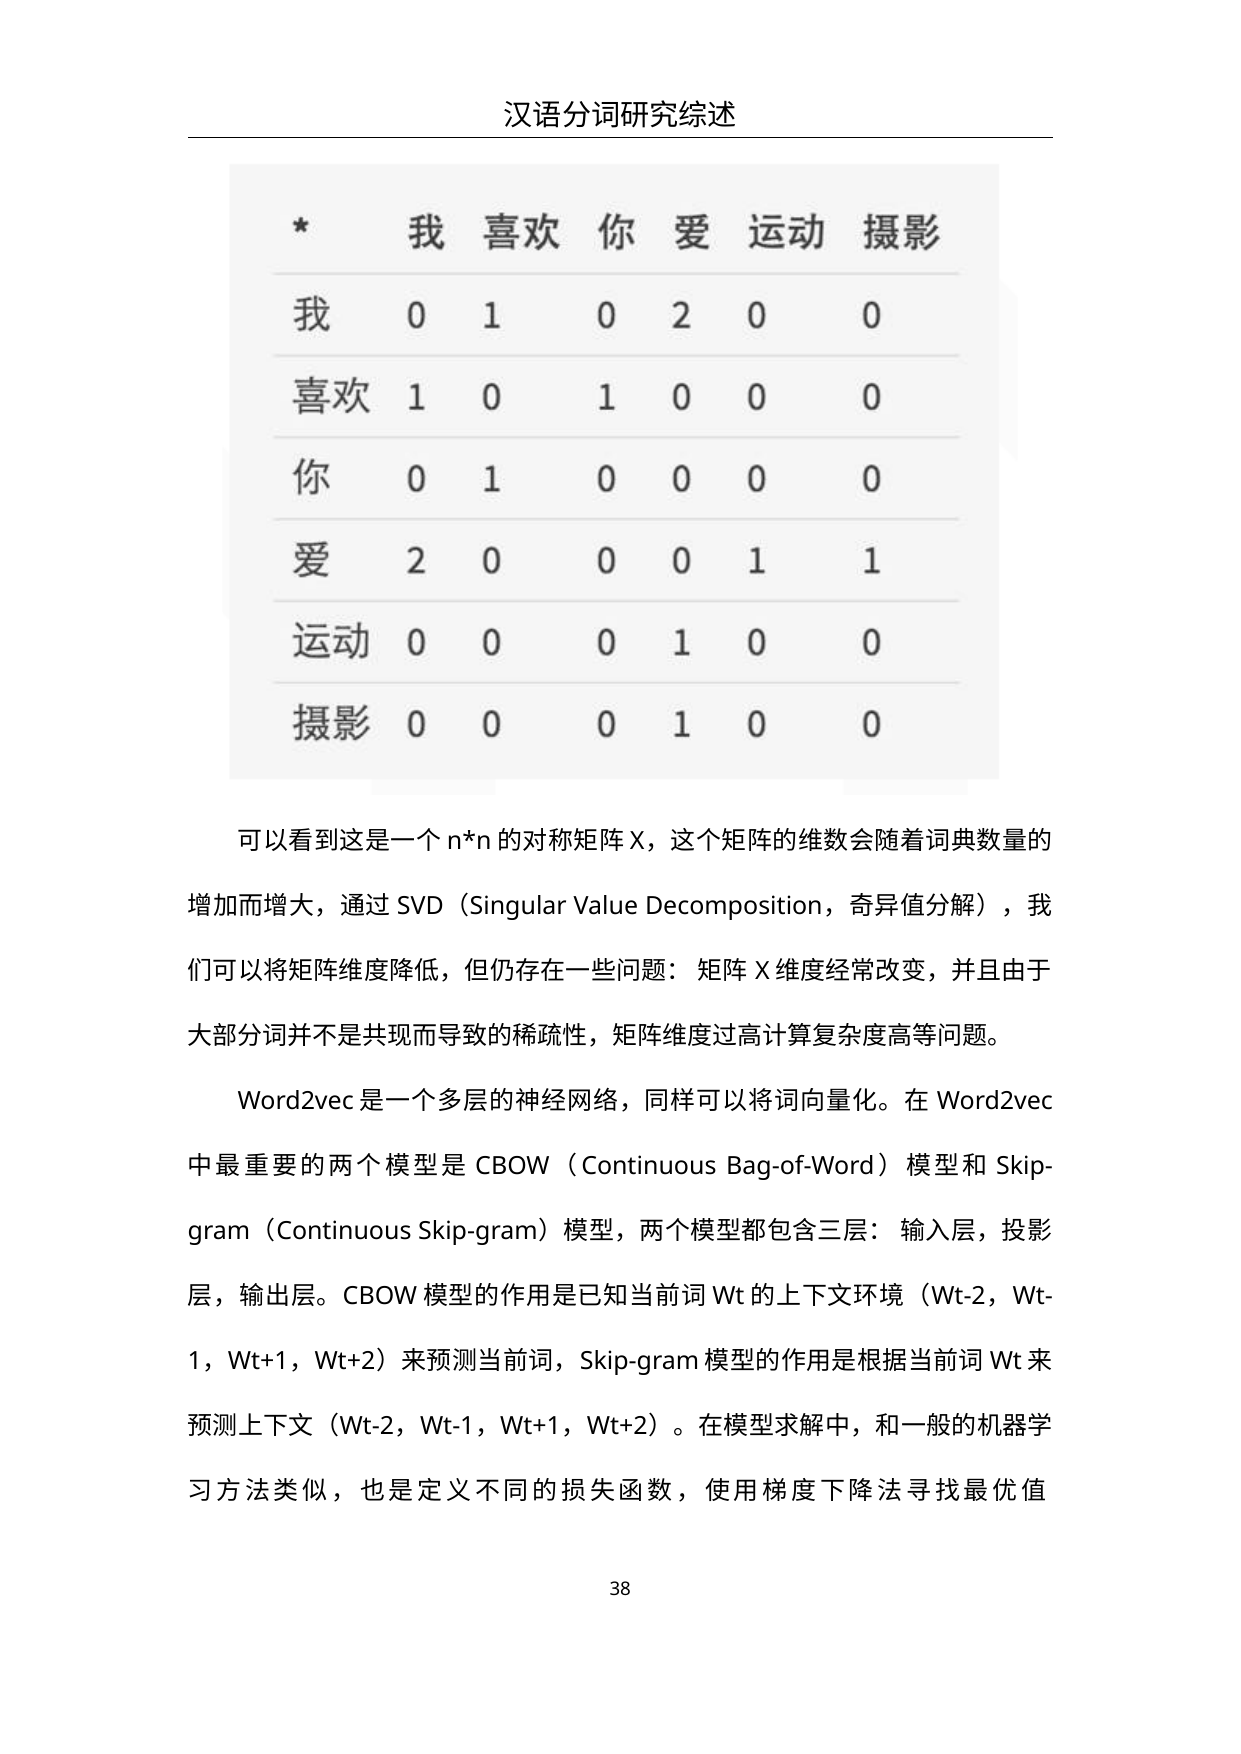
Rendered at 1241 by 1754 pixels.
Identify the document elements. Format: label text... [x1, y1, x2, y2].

picture [222, 155, 1018, 795]
text 可以看到这是一个n*n的对称矩阵X，这个矩阵的维数会随着词典数量的增加而增大，通过SVD（Singular Value Decomposition，奇异值分解），我们可以将矩阵维度降低，但仍存在一些问题： 矩阵X维度经常改变，并且由于大部分词并不是共现而导致的稀疏性，矩阵维度过高计算复杂度高等问题。 [187, 806, 1053, 1066]
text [187, 1066, 1053, 1521]
